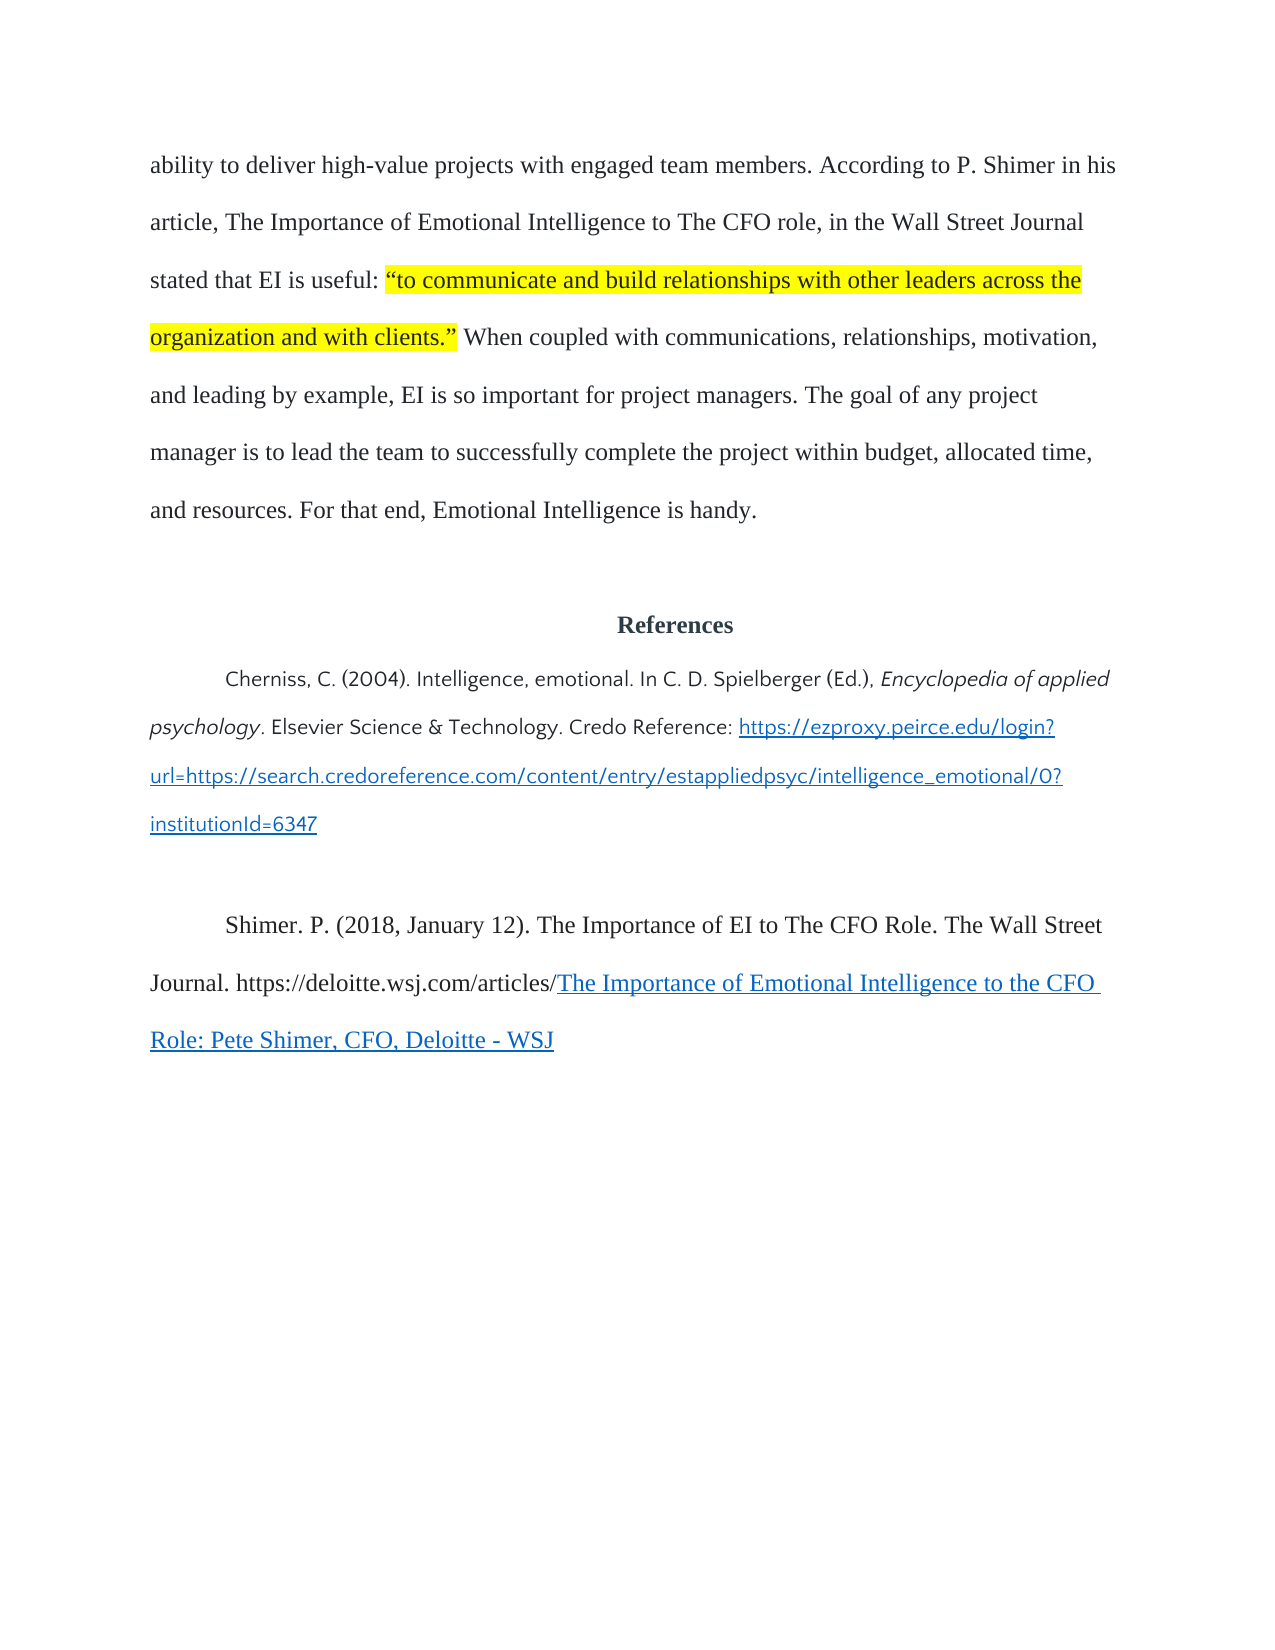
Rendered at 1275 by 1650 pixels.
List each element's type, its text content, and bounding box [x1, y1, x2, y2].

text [150, 150, 1125, 524]
text Shimer. P. (2018, January 12). The Importance of EI to The CFO Role. The Wall Street Journal. https://deloitte.wsj.com/articles/The Importance of Emotional Intelligence to the CFO Role: Pete Shimer, CFO, Deloitte - WSJ [150, 910, 1125, 1054]
text References [150, 610, 1125, 639]
text Cherniss, C. (2004). Intelligence, emotional. In C. D. Spielberger (Ed.), Encyclopedia of applied psychology. Elsevier Science & Technology. Credo Reference: https://ezproxy.peirce.edu/login?url=https://search.credoreference.com/content/entry/estappliedpsyc/intelligence_emotional/0?institutionId=6347 [150, 667, 1125, 837]
